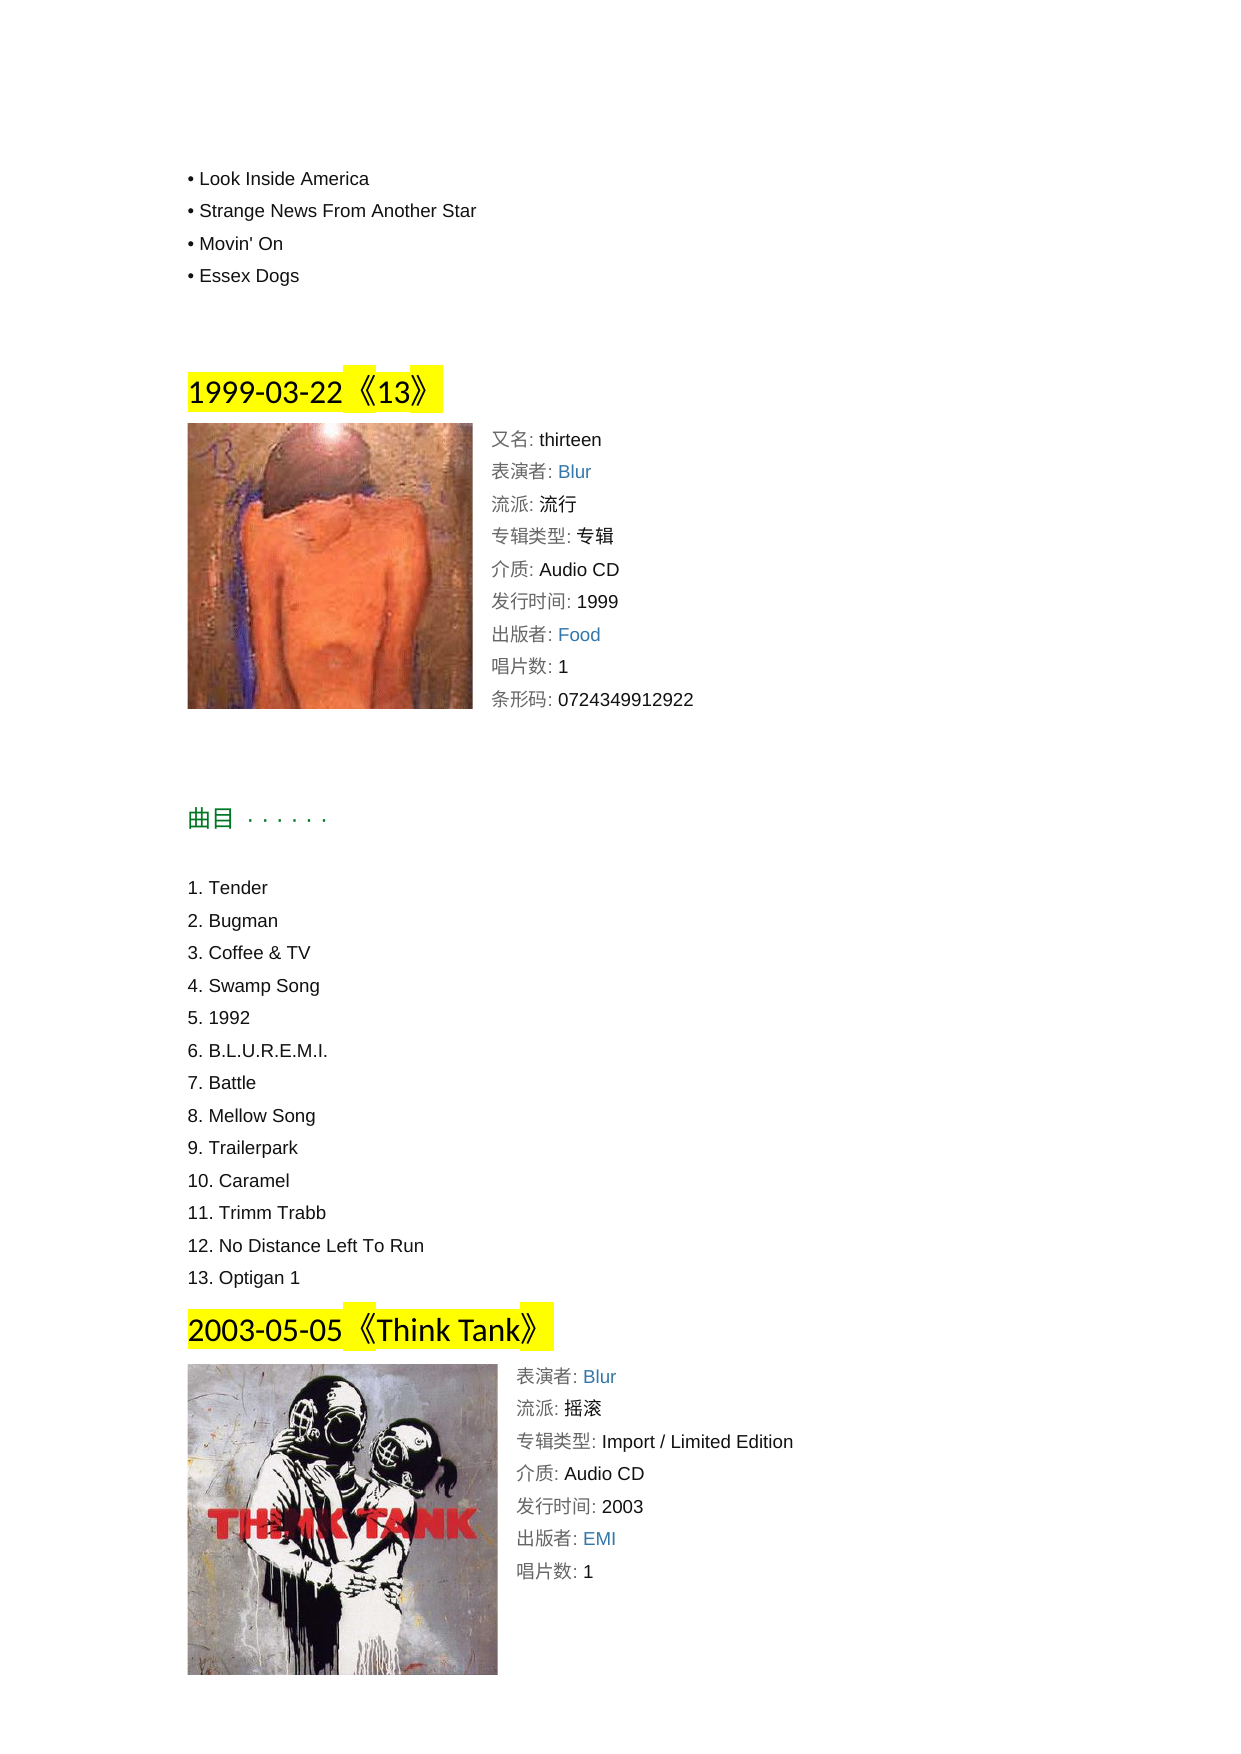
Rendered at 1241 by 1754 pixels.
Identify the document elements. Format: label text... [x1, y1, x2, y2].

picture [187, 1364, 498, 1675]
text 曲目 · · · · · · [187, 784, 1053, 849]
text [187, 162, 1053, 292]
text 2003-05-05《Think Tank》 [187, 1294, 1053, 1359]
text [187, 1359, 1053, 1586]
text 1. Tender 2. Bugman 3. Coffee & TV 4. Swamp Song 5. 1992 6. B.L.U.R.E.M.I. 7. Battle 8. Mellow Song 9. Trailerpark 10. Caramel 11. Trimm Trabb 12. No Distance Left To Run 13. Optigan 1 [187, 871, 1053, 1294]
text 1999-03-22《13》 [187, 357, 1053, 422]
picture [187, 423, 473, 709]
